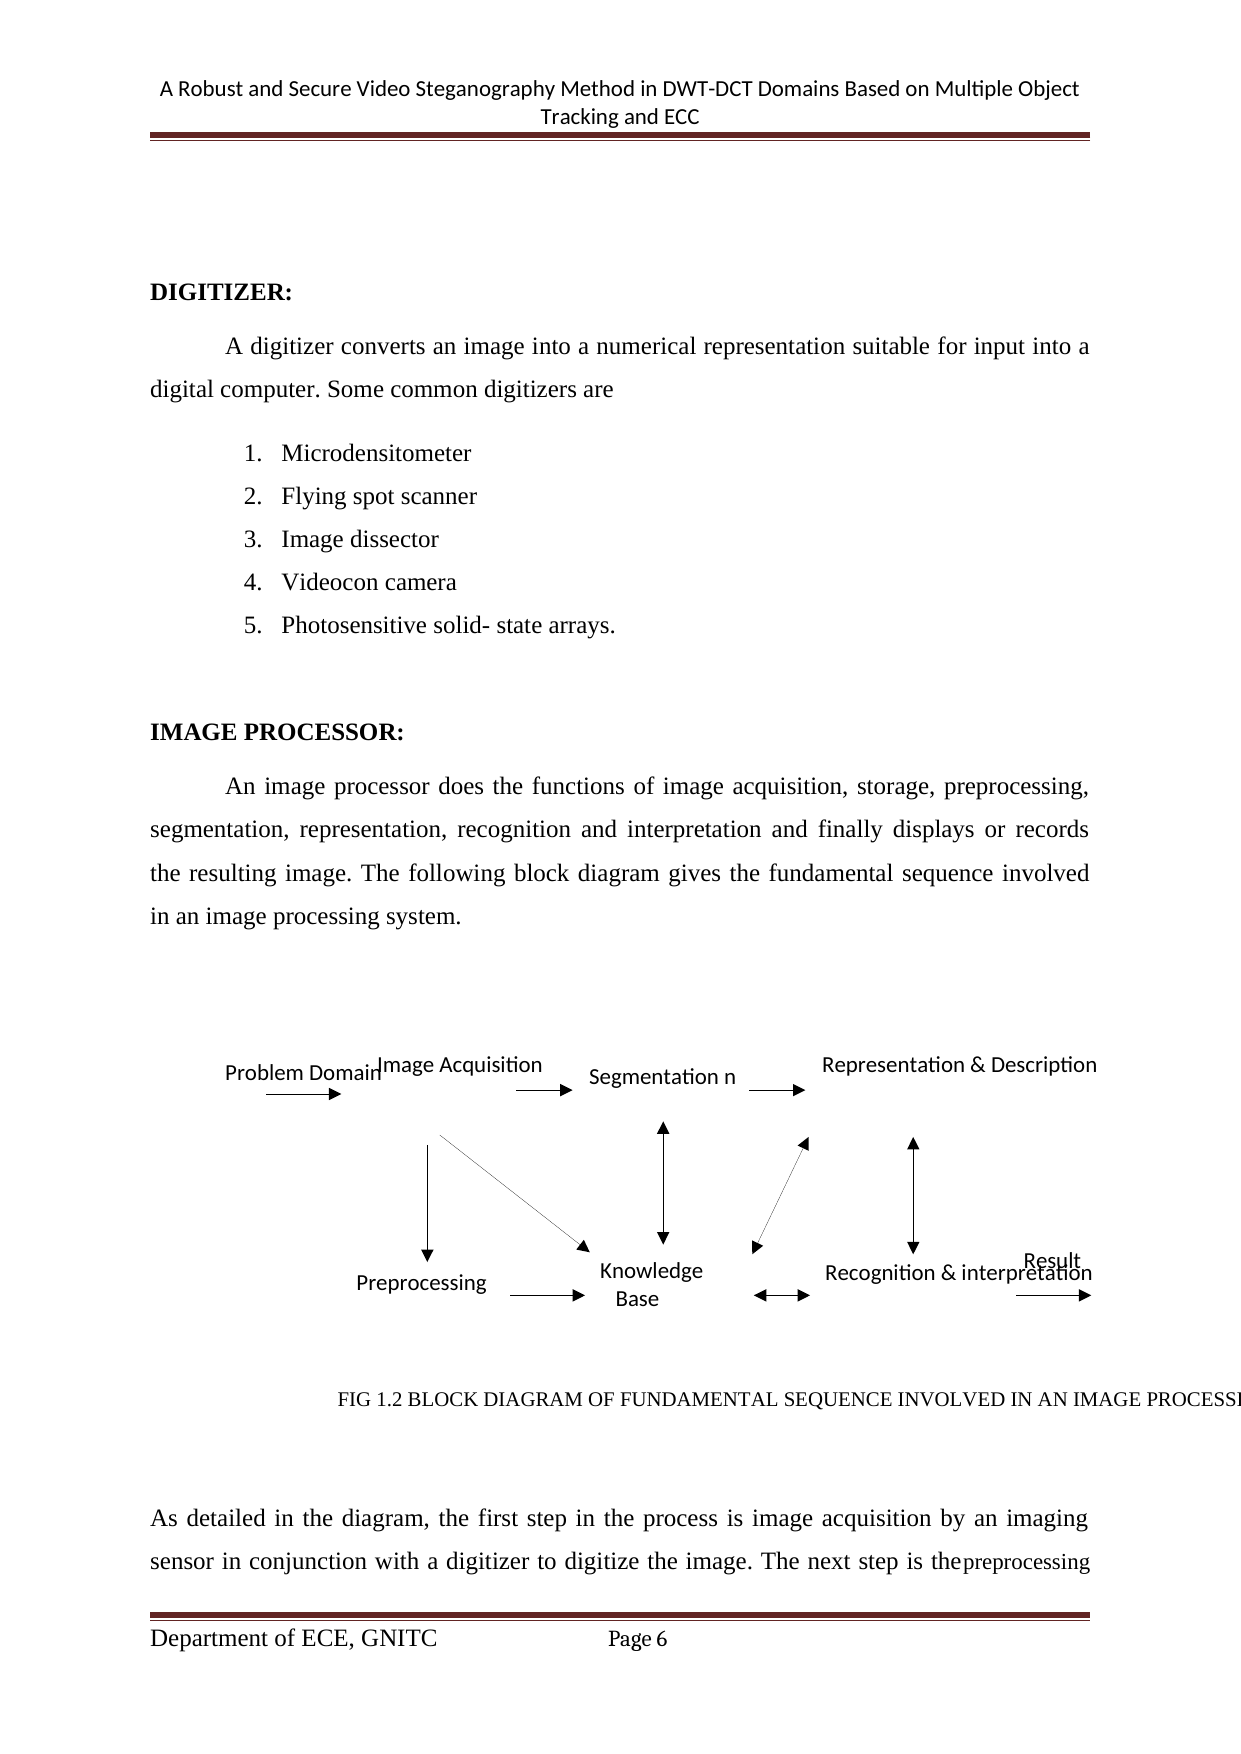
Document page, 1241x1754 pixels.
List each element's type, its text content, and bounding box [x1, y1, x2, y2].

text DIGITIZER: [150, 277, 1090, 306]
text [150, 1503, 1090, 1575]
text An image processor does the functions of image acquisition, storage, preprocessing, segmentation, representation, recognition and interpretation and finally displays or records the resulting image. The following block diagram gives the fundamental sequence involved in an image processing system. [150, 771, 1090, 929]
text IMAGE PROCESSOR: [150, 717, 1090, 746]
list Flying spot scanner [244, 481, 1090, 510]
list Photosensitive solid- state arrays. [244, 610, 1090, 639]
list Microdensitometer [244, 438, 1090, 467]
list Videocon camera [244, 567, 1090, 596]
list Image dissector [244, 524, 1090, 553]
text A digitizer converts an image into a numerical representation suitable for input into a digital computer. Some common digitizers are [150, 331, 1090, 403]
